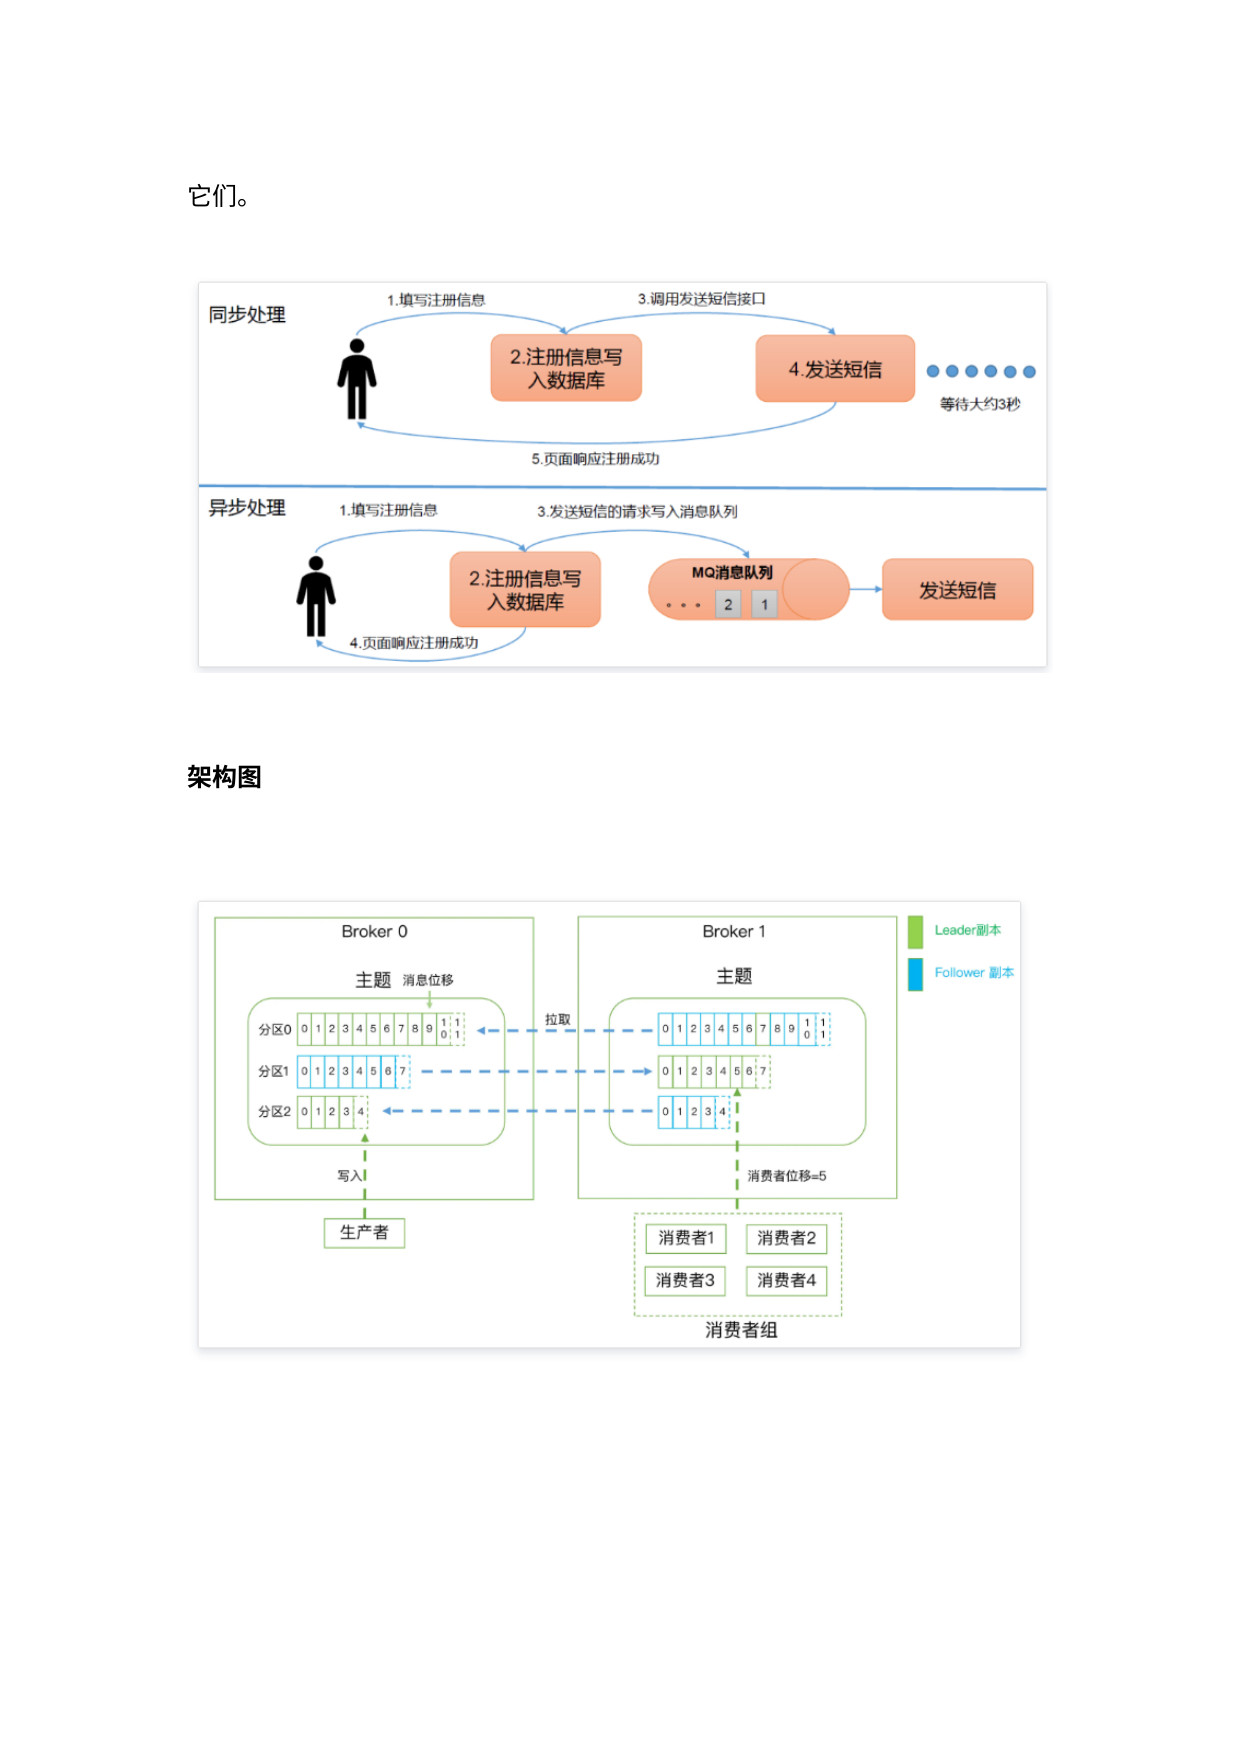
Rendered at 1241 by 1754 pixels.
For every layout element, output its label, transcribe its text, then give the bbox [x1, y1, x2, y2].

picture [187, 274, 1053, 673]
subtitle 架构图 [187, 743, 1053, 808]
picture [187, 888, 1053, 1375]
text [187, 162, 1053, 227]
